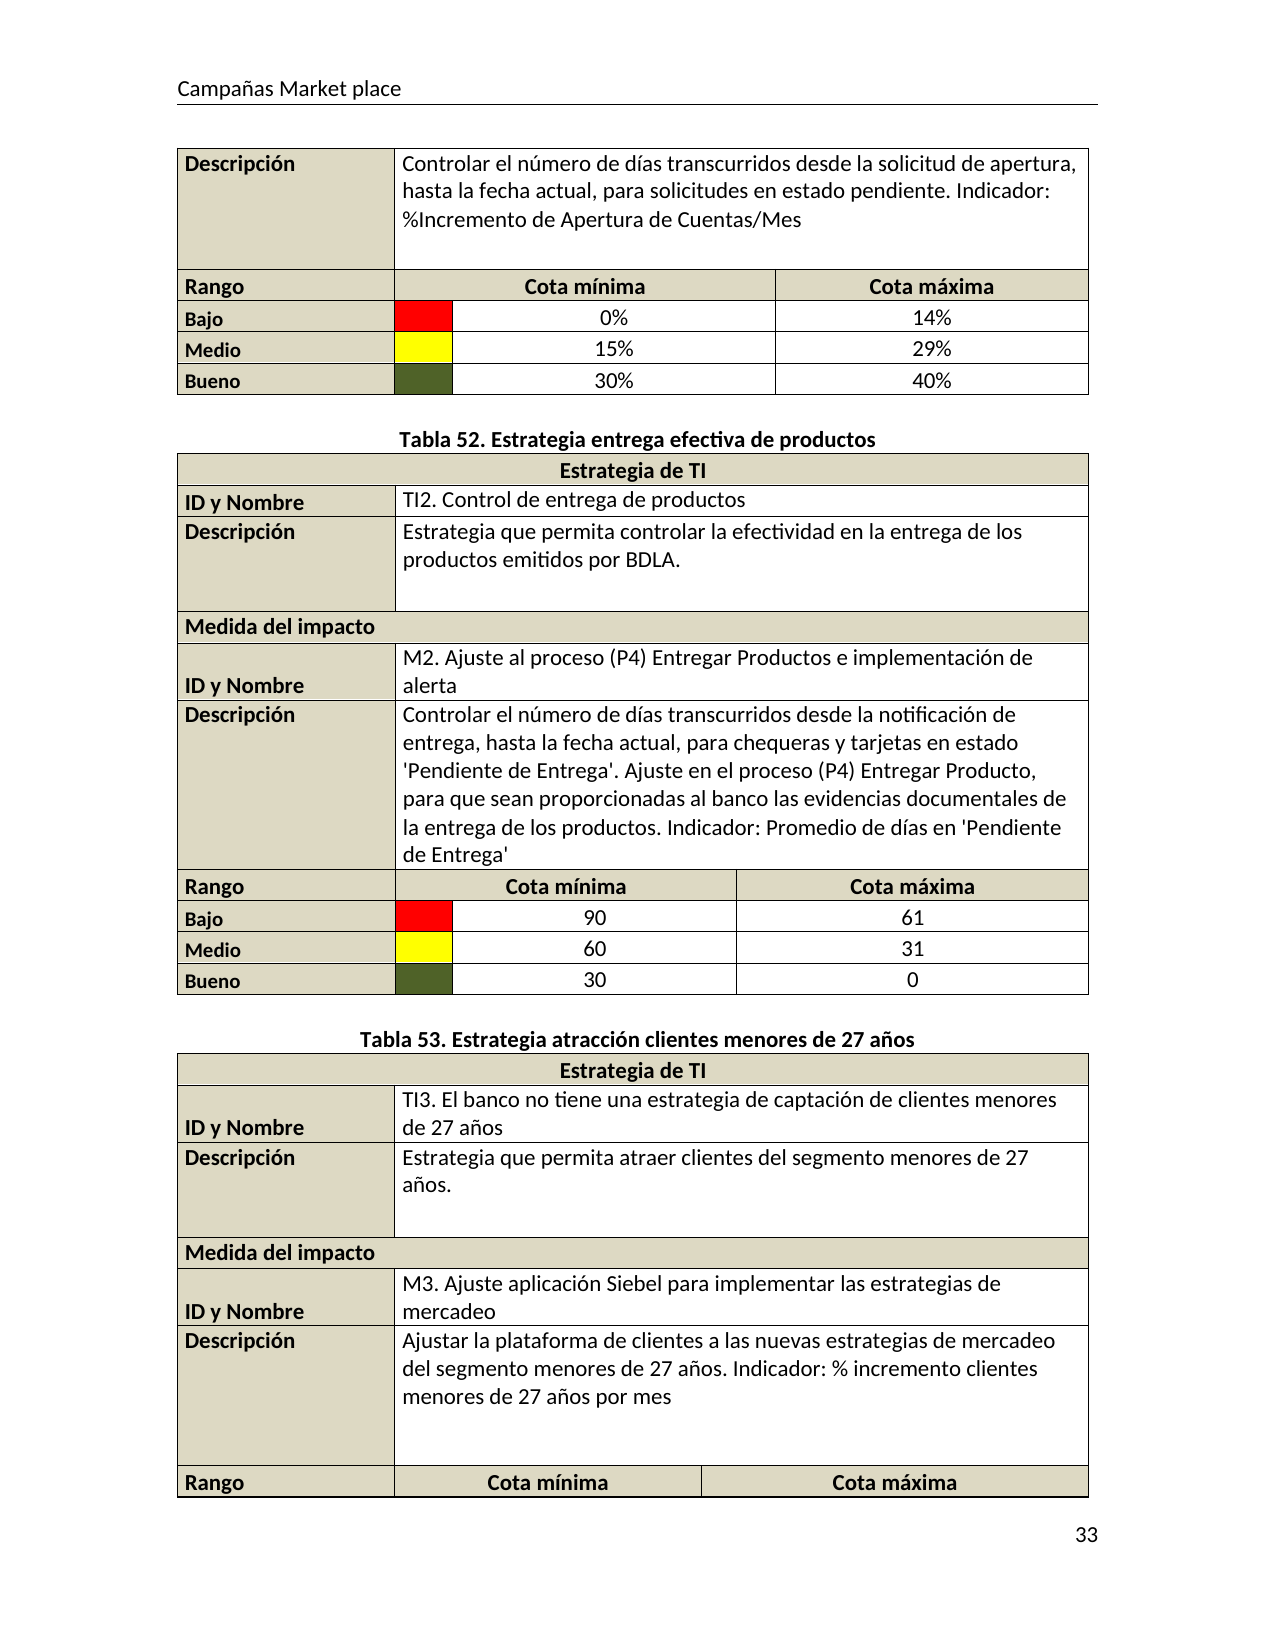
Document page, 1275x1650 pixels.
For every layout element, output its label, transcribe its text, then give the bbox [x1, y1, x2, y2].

table_cell Medio [178, 332, 394, 362]
table_cell [396, 964, 452, 994]
table_cell Descripción [178, 1143, 394, 1237]
table_cell [396, 901, 452, 931]
table_header Estrategia de TI [178, 454, 1088, 484]
table_cell [395, 364, 452, 394]
table_cell [395, 332, 452, 362]
table_cell Descripción [178, 149, 394, 269]
table_cell Medida del impacto [178, 612, 1088, 642]
table_header Estrategia de TI [178, 1054, 1088, 1084]
table_cell 0 [737, 964, 1088, 994]
table_cell 40% [776, 364, 1088, 394]
table_cell 90 [453, 901, 736, 931]
table_cell Rango [178, 870, 395, 900]
table_cell Cota máxima [737, 870, 1088, 900]
table_cell Estrategia que permita atraer clientes del segmento menores de 27 años. [395, 1143, 1088, 1237]
table_cell 60 [453, 932, 736, 962]
table_cell Estrategia que permita controlar la efectividad en la entrega de los productos emitidos por BDLA. [396, 517, 1088, 611]
table_cell Descripción [178, 701, 395, 869]
table_cell Bajo [178, 301, 394, 331]
table_cell Bueno [178, 964, 395, 994]
table_cell Controlar el número de días transcurridos desde la solicitud de apertura, hasta la fecha actual, para solicitudes en estado pendiente. Indicador: %Incremento de Apertura de Cuentas/Mes [395, 149, 1088, 269]
table_cell Bueno [178, 364, 394, 394]
table_cell ID y Nombre [178, 1086, 394, 1142]
table_cell Controlar el número de días transcurridos desde la notificación de entrega, hasta la fecha actual, para chequeras y tarjetas en estado 'Pendiente de Entrega'. Ajuste en el proceso (P4) Entregar Producto, para que sean proporcionadas al banco las evidencias documentales de la entrega de los productos. Indicador: Promedio de días en 'Pendiente de Entrega' [396, 701, 1088, 869]
table_cell M2. Ajuste al proceso (P4) Entregar Productos e implementación de alerta [396, 644, 1088, 699]
table_cell TI3. El banco no tiene una estrategia de captación de clientes menores de 27 años [395, 1086, 1088, 1142]
table_cell ID y Nombre [178, 1269, 394, 1325]
table_cell ID y Nombre [178, 644, 395, 699]
table_cell 0% [453, 301, 775, 331]
table_cell TI2. Control de entrega de productos [396, 486, 1088, 516]
table_cell 30 [453, 964, 736, 994]
table_cell 31 [737, 932, 1088, 962]
table_cell Rango [178, 1466, 394, 1496]
table_cell 15% [453, 332, 775, 362]
table_cell 14% [776, 301, 1088, 331]
table_cell Descripción [178, 1326, 394, 1465]
table_cell ID y Nombre [178, 486, 395, 516]
table_cell Rango [178, 270, 394, 300]
table_cell [396, 932, 452, 962]
table_cell Cota máxima [702, 1466, 1088, 1496]
table_cell 30% [453, 364, 775, 394]
table_cell Medida del impacto [178, 1238, 1088, 1268]
table_cell Cota mínima [396, 870, 736, 900]
table_cell Medio [178, 932, 395, 962]
table_cell Cota mínima [395, 270, 775, 300]
table_cell Descripción [178, 517, 395, 611]
table_cell Cota máxima [776, 270, 1088, 300]
table_cell Cota mínima [395, 1466, 701, 1496]
table_cell Bajo [178, 901, 395, 931]
table_cell 61 [737, 901, 1088, 931]
table_cell Ajustar la plataforma de clientes a las nuevas estrategias de mercadeo del segmento menores de 27 años. Indicador: % incremento clientes menores de 27 años por mes [395, 1326, 1088, 1465]
table_cell 29% [776, 332, 1088, 362]
table_cell M3. Ajuste aplicación Siebel para implementar las estrategias de mercadeo [395, 1269, 1088, 1325]
table_cell [395, 301, 452, 331]
